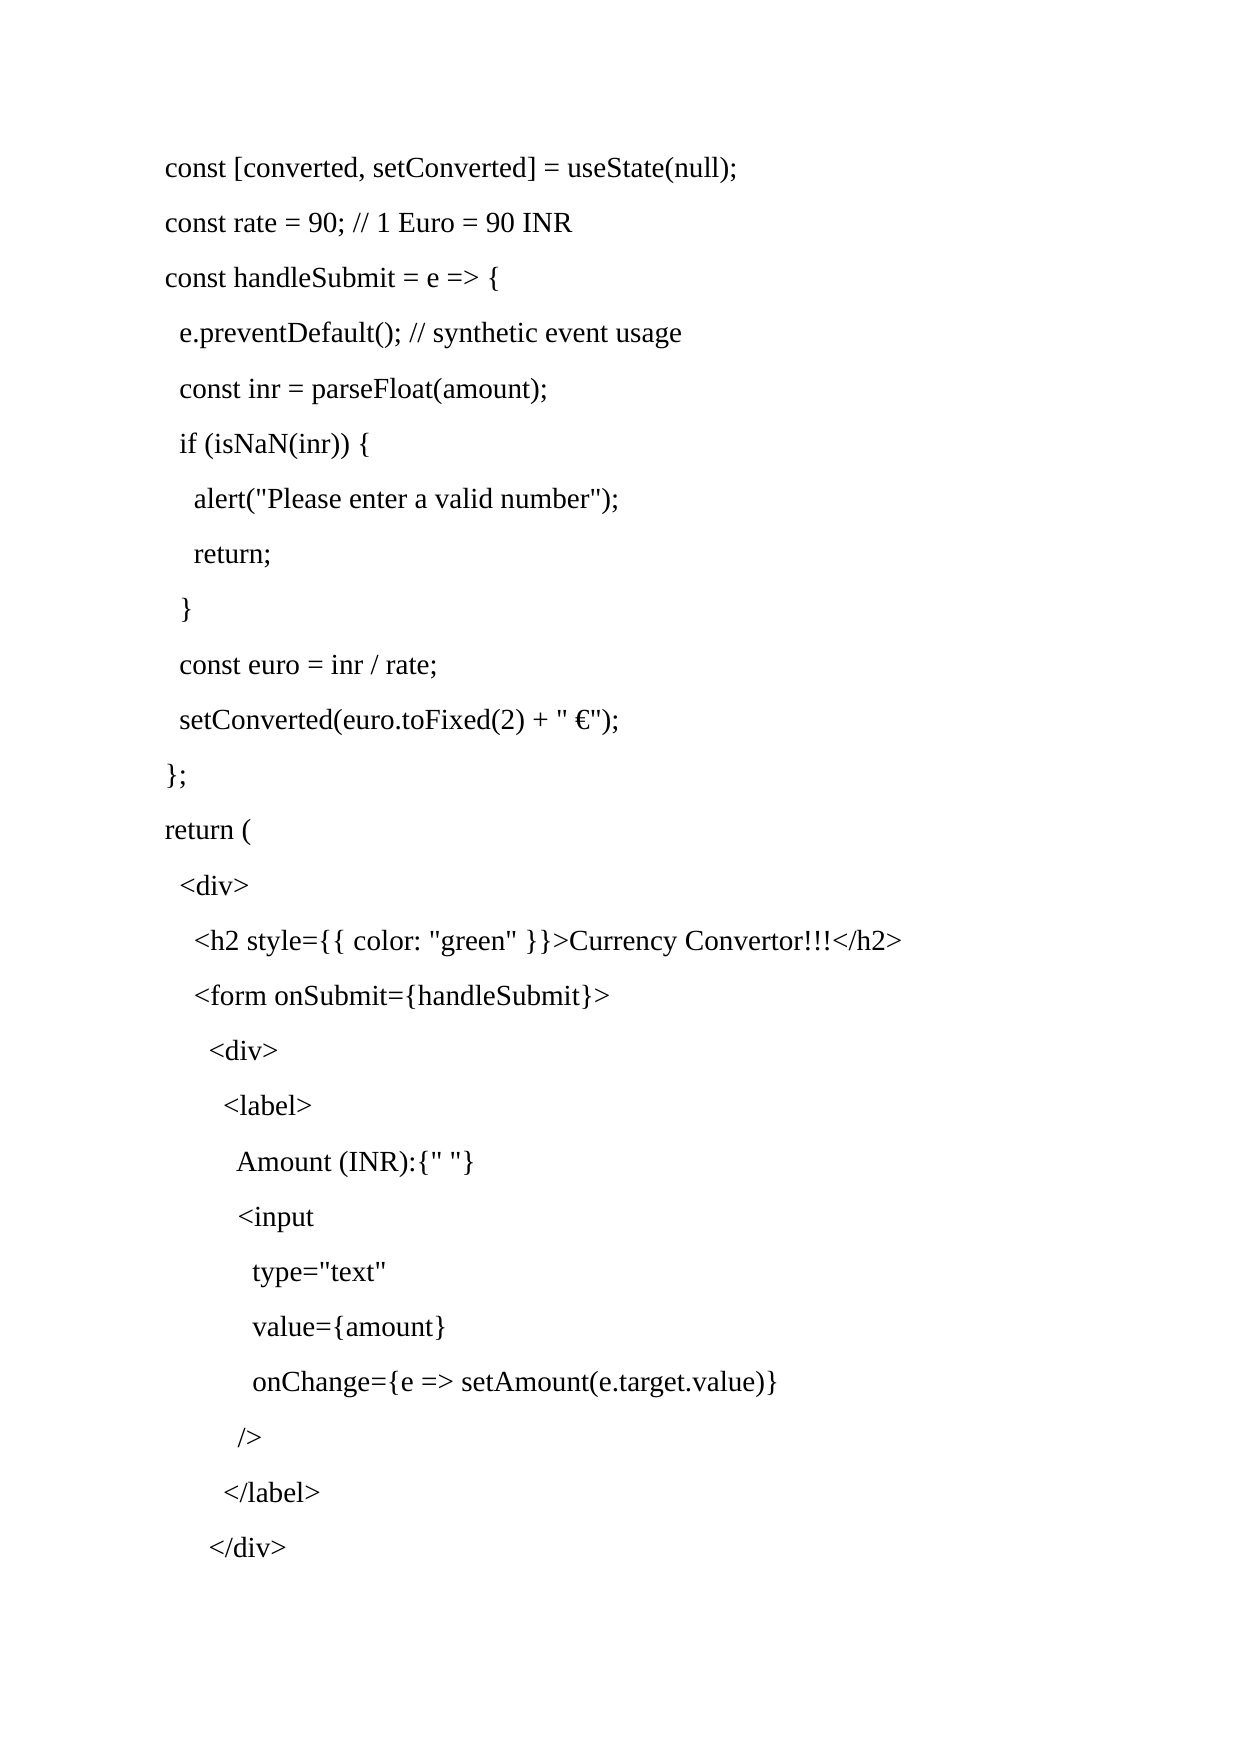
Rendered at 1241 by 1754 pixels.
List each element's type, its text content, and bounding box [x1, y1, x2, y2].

text const rate = 90; // 1 Euro = 90 INR [150, 205, 1090, 239]
text </div> [150, 1530, 1090, 1564]
text const euro = inr / rate; [150, 647, 1090, 680]
text return; [150, 536, 1090, 570]
text <label> [150, 1088, 1090, 1122]
text </label> [150, 1475, 1090, 1508]
text }; [150, 757, 1090, 791]
text return ( [150, 812, 1090, 846]
text e.preventDefault(); // synthetic event usage [150, 316, 1090, 349]
text alert("Please enter a valid number"); [150, 481, 1090, 515]
text setConverted(euro.toFixed(2) + " €"); [150, 702, 1090, 736]
text <h2 style={{ color: "green" }}>Currency Convertor!!!</h2> [150, 923, 1090, 956]
text <div> [150, 1033, 1090, 1067]
text const [converted, setConverted] = useState(null); [150, 150, 1090, 183]
text if (isNaN(inr)) { [150, 426, 1090, 459]
text /> [150, 1420, 1090, 1453]
text const inr = parseFloat(amount); [150, 371, 1090, 404]
text value={amount} [150, 1309, 1090, 1343]
text <input [150, 1199, 1090, 1232]
text const handleSubmit = e => { [150, 260, 1090, 294]
text <form onSubmit={handleSubmit}> [150, 978, 1090, 1012]
text Amount (INR):{" "} [150, 1144, 1090, 1177]
text } [150, 592, 1090, 625]
text <div> [150, 868, 1090, 901]
text onChange={e => setAmount(e.target.value)} [150, 1364, 1090, 1398]
text type="text" [150, 1254, 1090, 1288]
